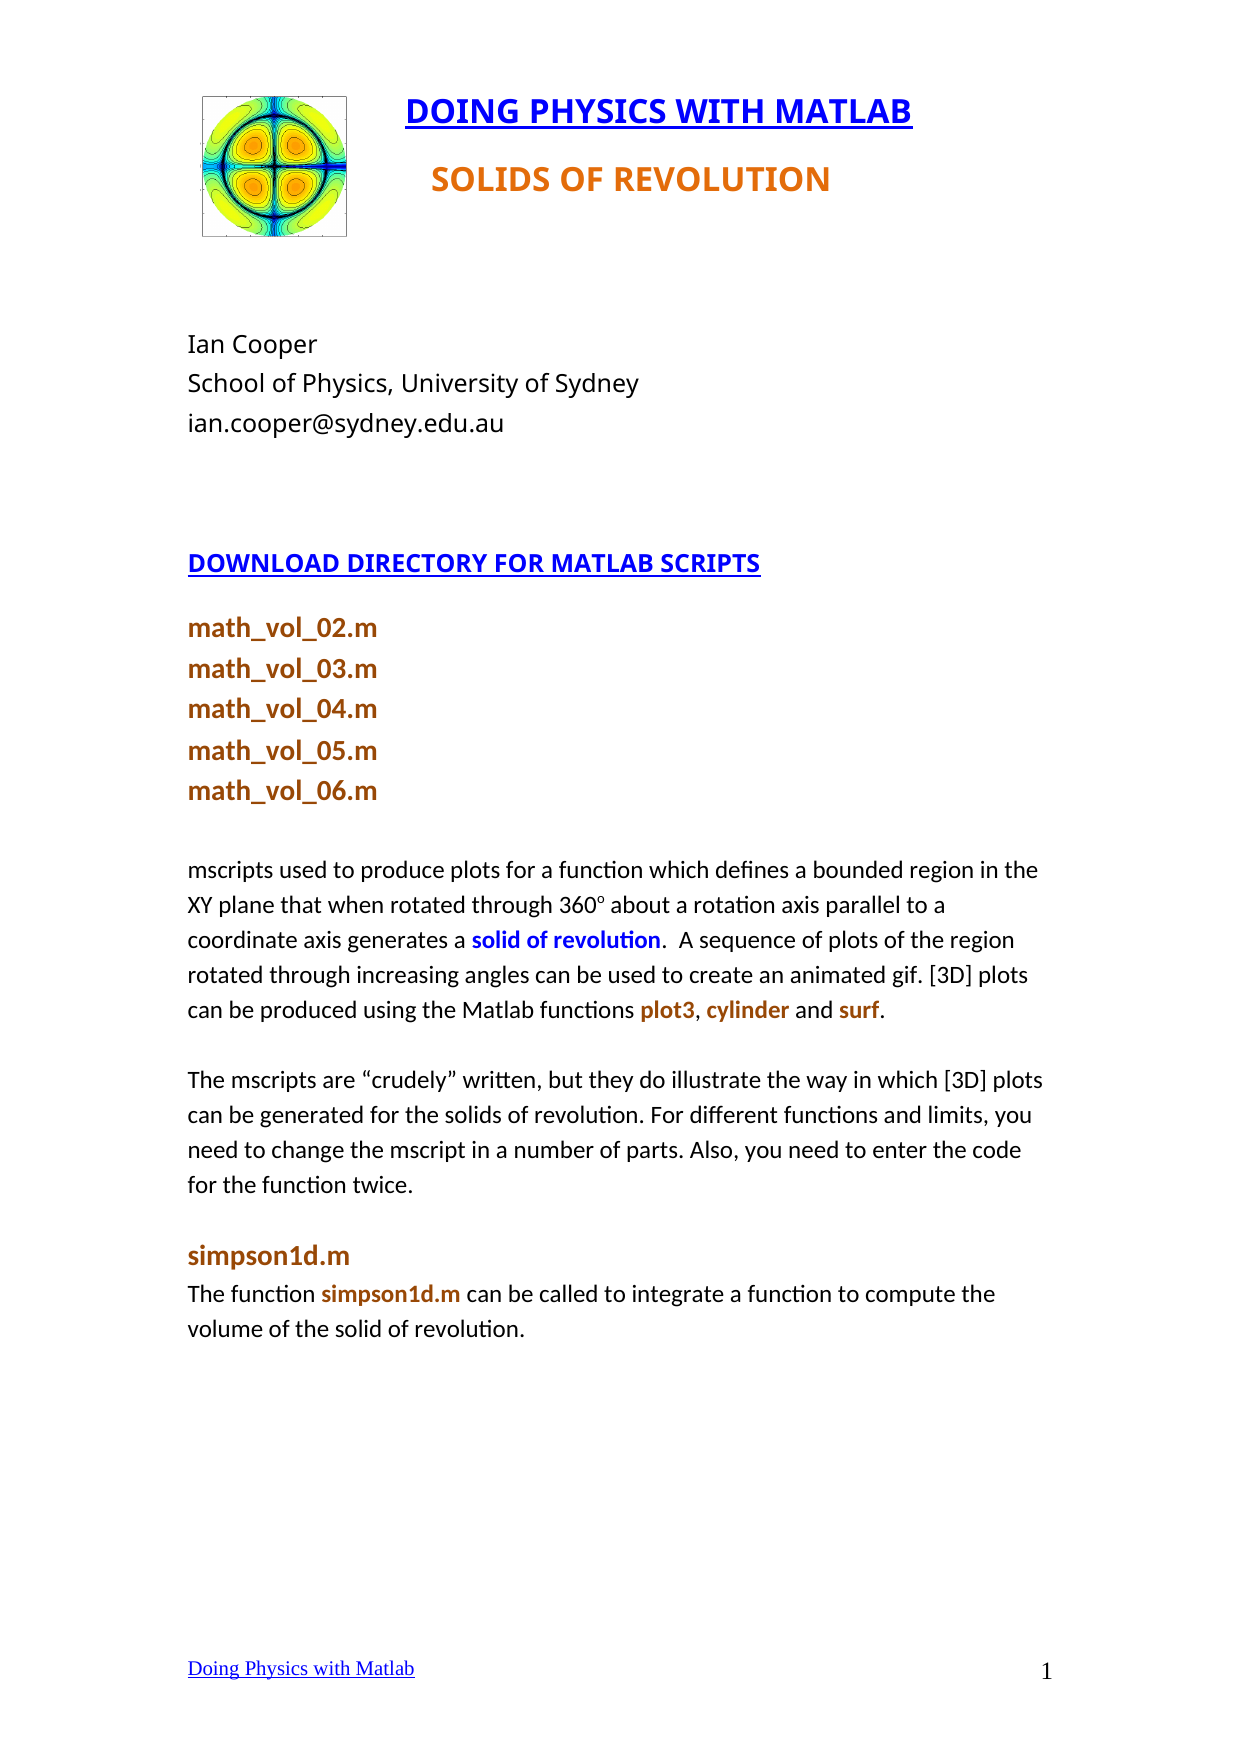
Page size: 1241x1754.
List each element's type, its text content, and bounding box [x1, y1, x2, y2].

text Ian Cooper [187, 327, 1053, 361]
text School of Physics, University of Sydney [187, 366, 1053, 400]
text SOLIDS OF REVOLUTION [348, 156, 1053, 201]
text math_vol_05.m [187, 732, 1053, 767]
text The mscripts are “crudely” written, but they do illustrate the way in which [3D] plots can be generated for the solids of revolution. For different functions and limits, you need to change the mscript in a number of parts. Also, you need to enter the code for the function twice. [187, 1064, 1053, 1200]
text DOING PHYSICS WITH MATLAB [217, 88, 1053, 133]
text The function simpson1d.m can be called to integrate a function to compute the volume of the solid of revolution. [187, 1278, 1053, 1344]
text math_vol_03.m [187, 650, 1053, 685]
text math_vol_02.m [187, 609, 1053, 644]
text simpson1d.m [187, 1237, 1053, 1273]
text math_vol_04.m [187, 691, 1053, 726]
text ian.cooper@sydney.edu.au [187, 405, 1053, 439]
text mscripts used to produce plots for a function which defines a bounded region in the XY plane that when rotated through 360o about a rotation axis parallel to a coordinate axis generates a solid of revolution. A sequence of plots of the region rotated through increasing angles can be used to create an animated gif. [3D] plots can be produced using the Matlab functions plot3, cylinder and surf. [187, 854, 1053, 1025]
text math_vol_06.m [187, 772, 1053, 808]
text DOWNLOAD DIRECTORY FOR MATLAB SCRIPTS [187, 546, 1053, 580]
